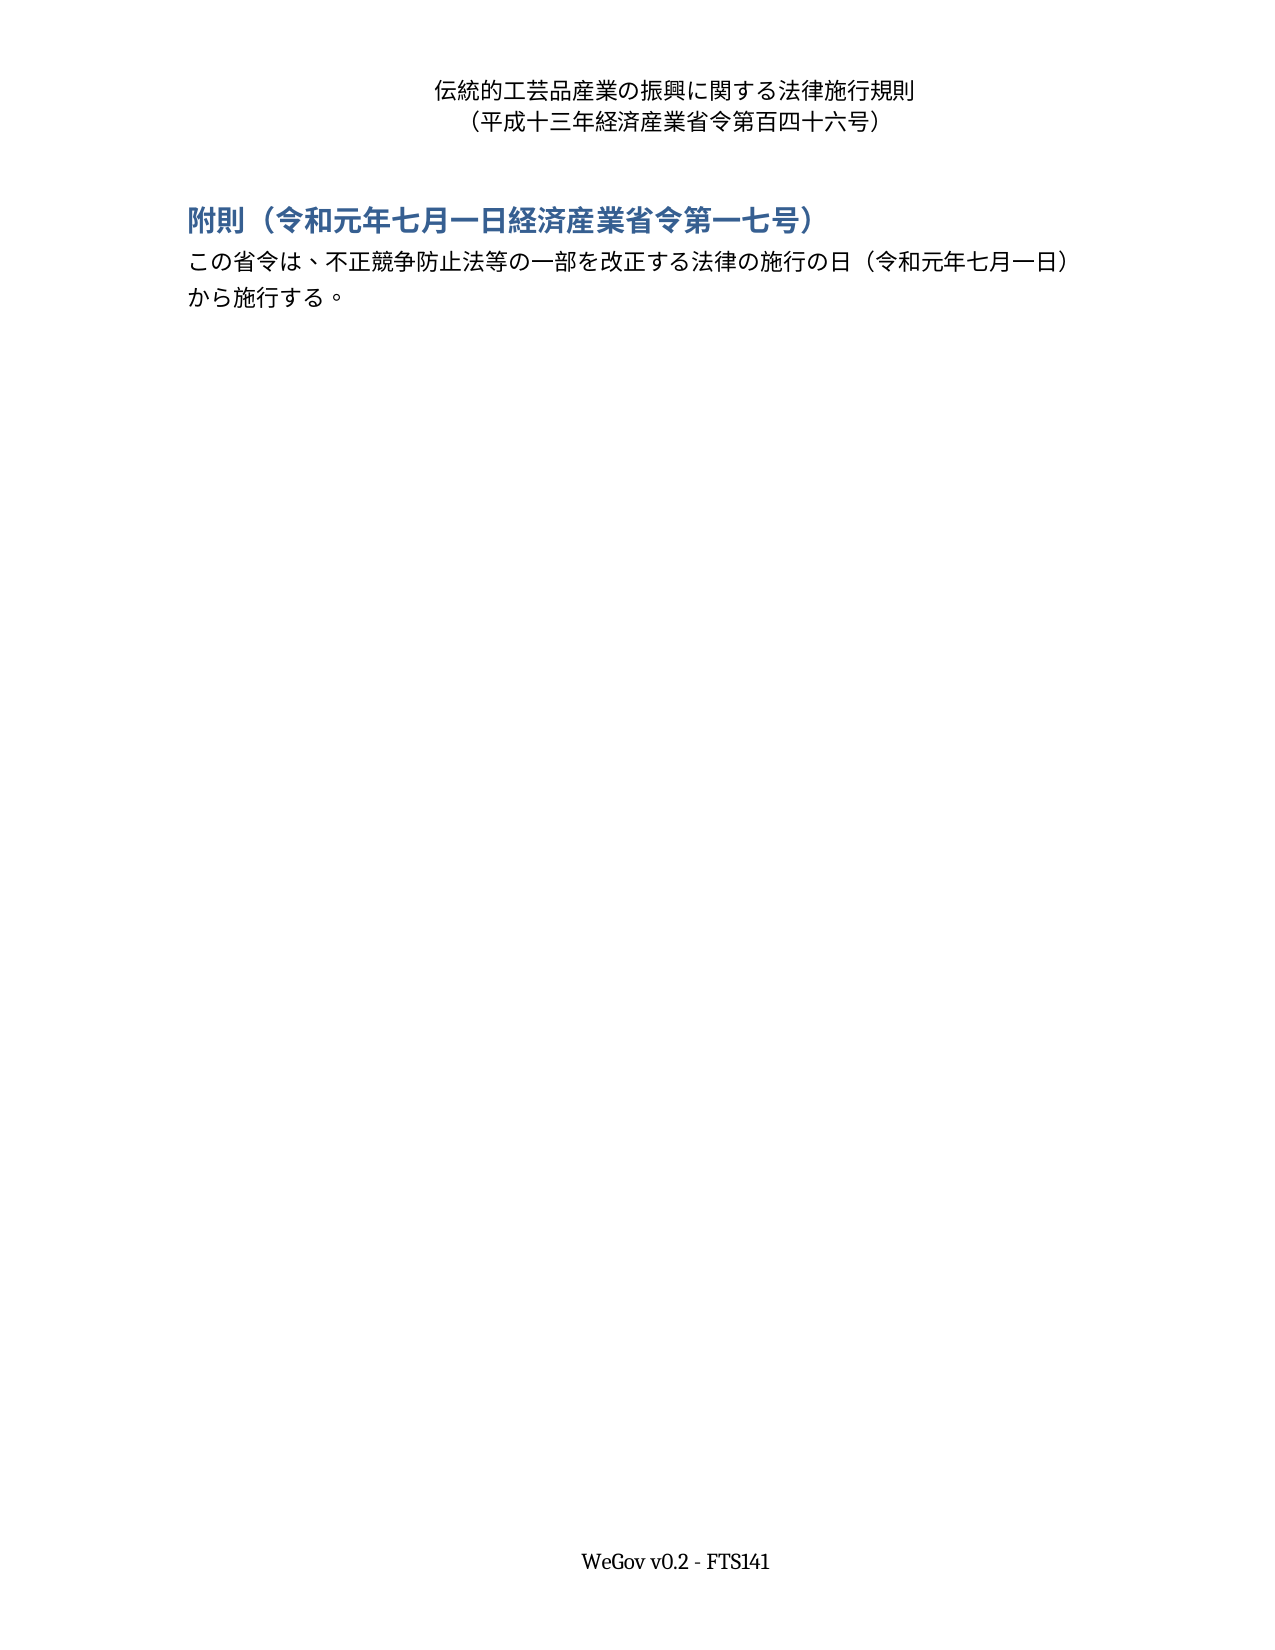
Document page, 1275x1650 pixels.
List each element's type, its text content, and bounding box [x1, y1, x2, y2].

text この省令は、不正競争防止法等の一部を改正する法律の施行の日（令和元年七月一日）から施行する。 [187, 246, 1087, 313]
subtitle 附則（令和元年七月一日経済産業省令第一七号） [187, 200, 1087, 240]
